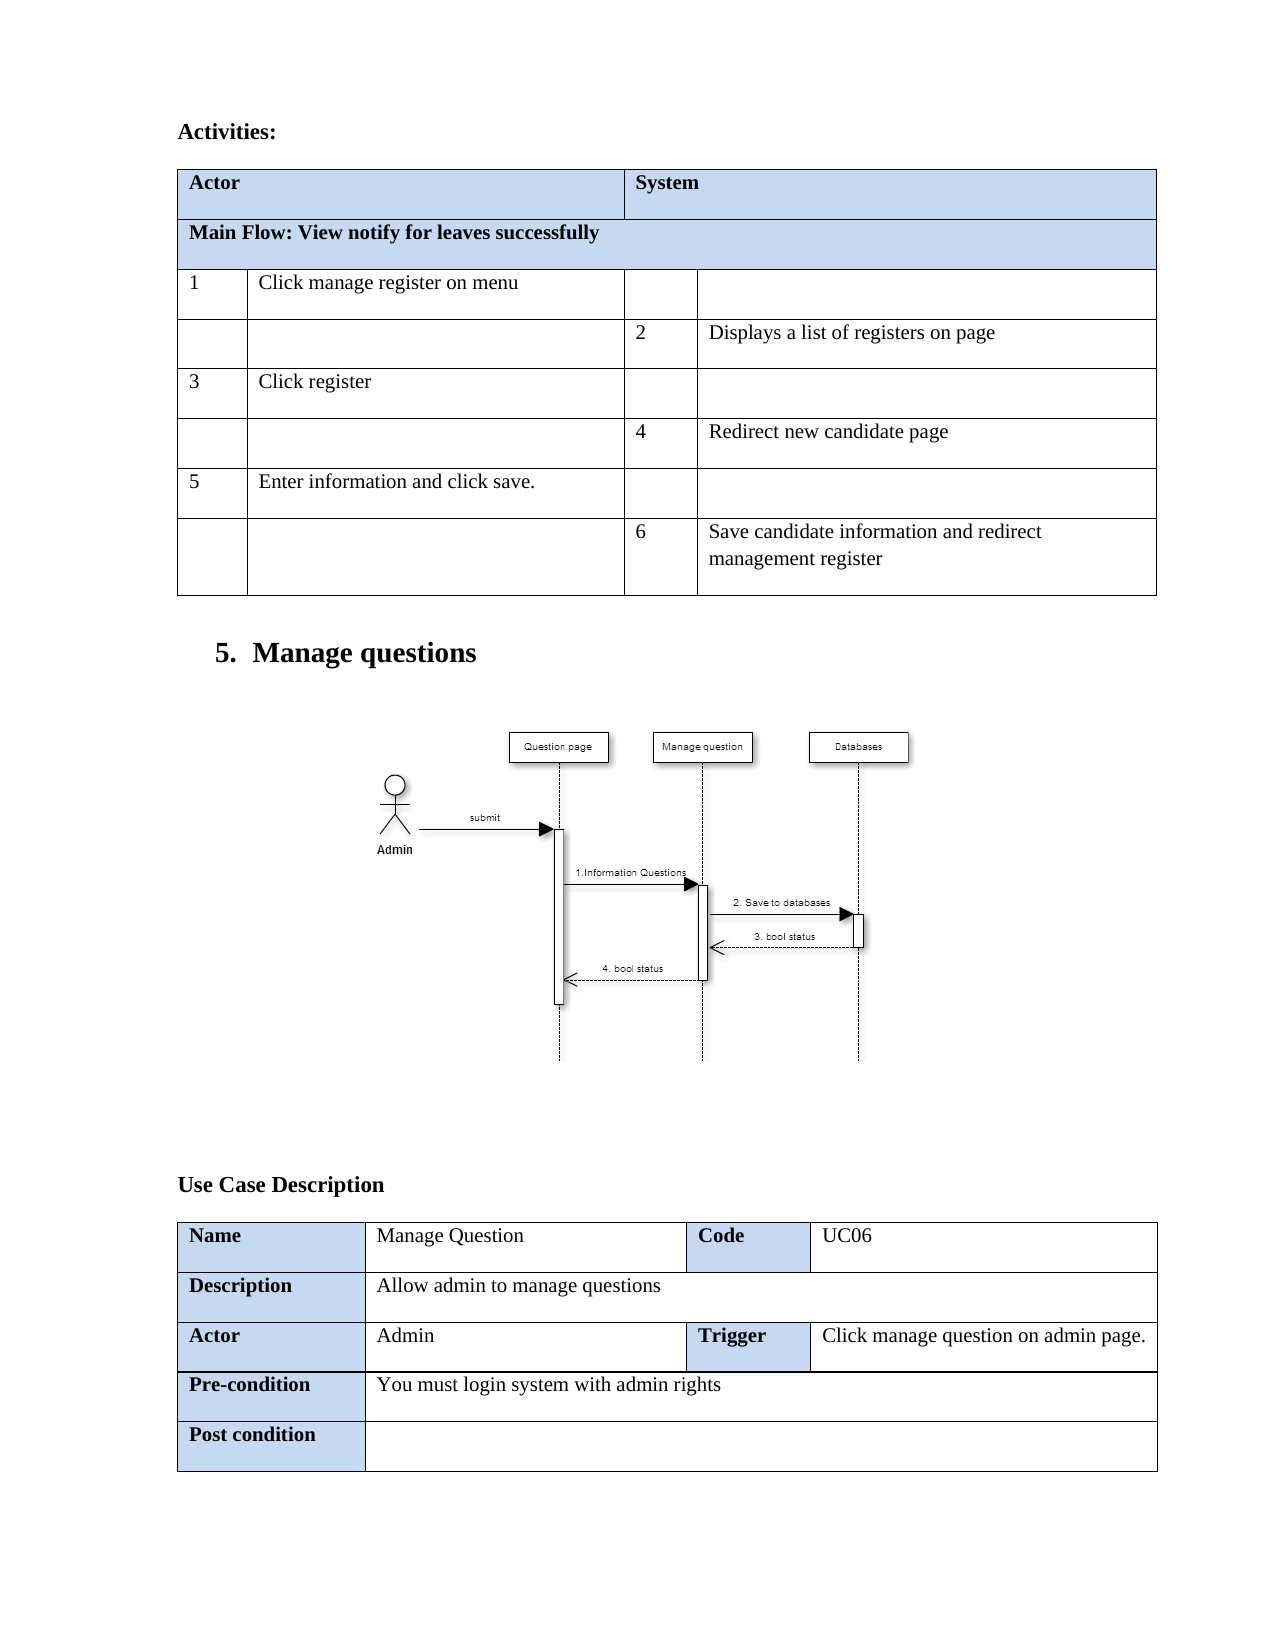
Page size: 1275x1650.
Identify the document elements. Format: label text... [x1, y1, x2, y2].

table_cell 6 [625, 519, 697, 595]
table_cell Post condition [178, 1422, 365, 1471]
table_cell Enter information and click save. [248, 469, 624, 518]
table_header Actor [178, 170, 624, 219]
table_cell Allow admin to manage questions [366, 1273, 1157, 1322]
table_cell Click register [248, 369, 624, 418]
table_cell [698, 469, 1156, 518]
table_cell Main Flow: View notify for leaves successfully [178, 220, 1156, 269]
table_cell Save candidate information and redirect management register [698, 519, 1156, 595]
table_header UC06 [811, 1223, 1157, 1272]
table_cell Pre-condition [178, 1373, 365, 1421]
table_header Manage Question [366, 1223, 686, 1272]
table_header Code [687, 1223, 810, 1272]
table_cell [178, 419, 247, 468]
text Use Case Description [177, 1171, 1157, 1197]
table_cell 4 [625, 419, 697, 468]
table_cell Description [178, 1273, 365, 1322]
table_cell 5 [178, 469, 247, 518]
table_cell Click manage register on menu [248, 270, 624, 318]
table_cell [178, 320, 247, 368]
table_cell [698, 369, 1156, 418]
text Activities: [177, 118, 1157, 144]
picture [356, 711, 978, 1072]
table_header System [625, 170, 1156, 219]
table_cell Redirect new candidate page [698, 419, 1156, 468]
table_header Name [178, 1223, 365, 1272]
table_cell [698, 270, 1156, 318]
table_cell Displays a list of registers on page [698, 320, 1156, 368]
table_cell Click manage question on admin page. [811, 1323, 1157, 1371]
table_cell 2 [625, 320, 697, 368]
table_cell [366, 1422, 1157, 1471]
table_cell [248, 320, 624, 368]
table_cell [625, 270, 697, 318]
table_cell [178, 519, 247, 595]
table_cell Trigger [687, 1323, 810, 1371]
table_cell 1 [178, 270, 247, 318]
list Manage questions [215, 635, 1157, 668]
table_cell You must login system with admin rights [366, 1373, 1157, 1421]
table_cell [248, 519, 624, 595]
table_cell [625, 369, 697, 418]
table_cell [625, 469, 697, 518]
table_cell Actor [178, 1323, 365, 1371]
table_cell 3 [178, 369, 247, 418]
table_cell Admin [366, 1323, 686, 1371]
table_cell [248, 419, 624, 468]
